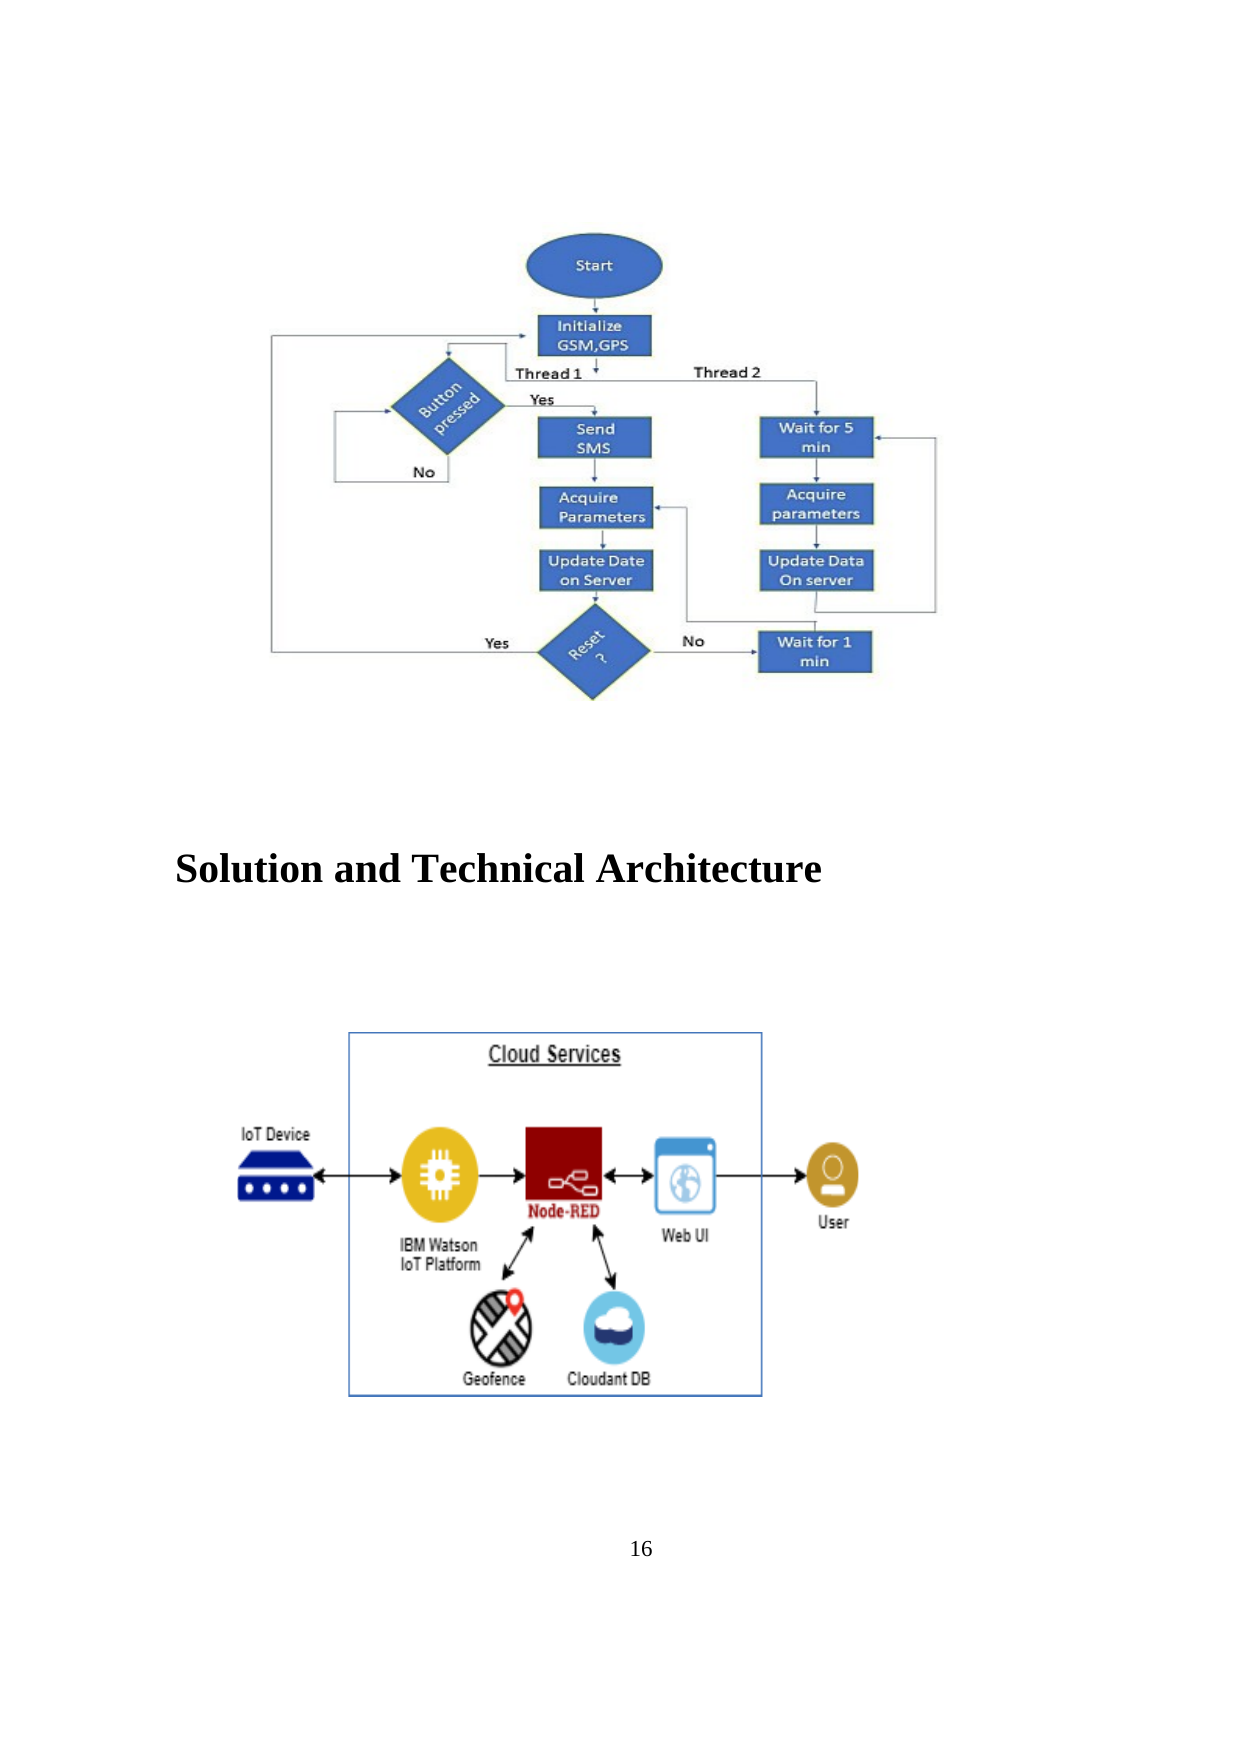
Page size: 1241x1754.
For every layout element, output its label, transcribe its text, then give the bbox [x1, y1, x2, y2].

picture [268, 222, 944, 701]
picture [237, 1032, 859, 1397]
subtitle Solution and Technical Architecture [150, 843, 1194, 891]
